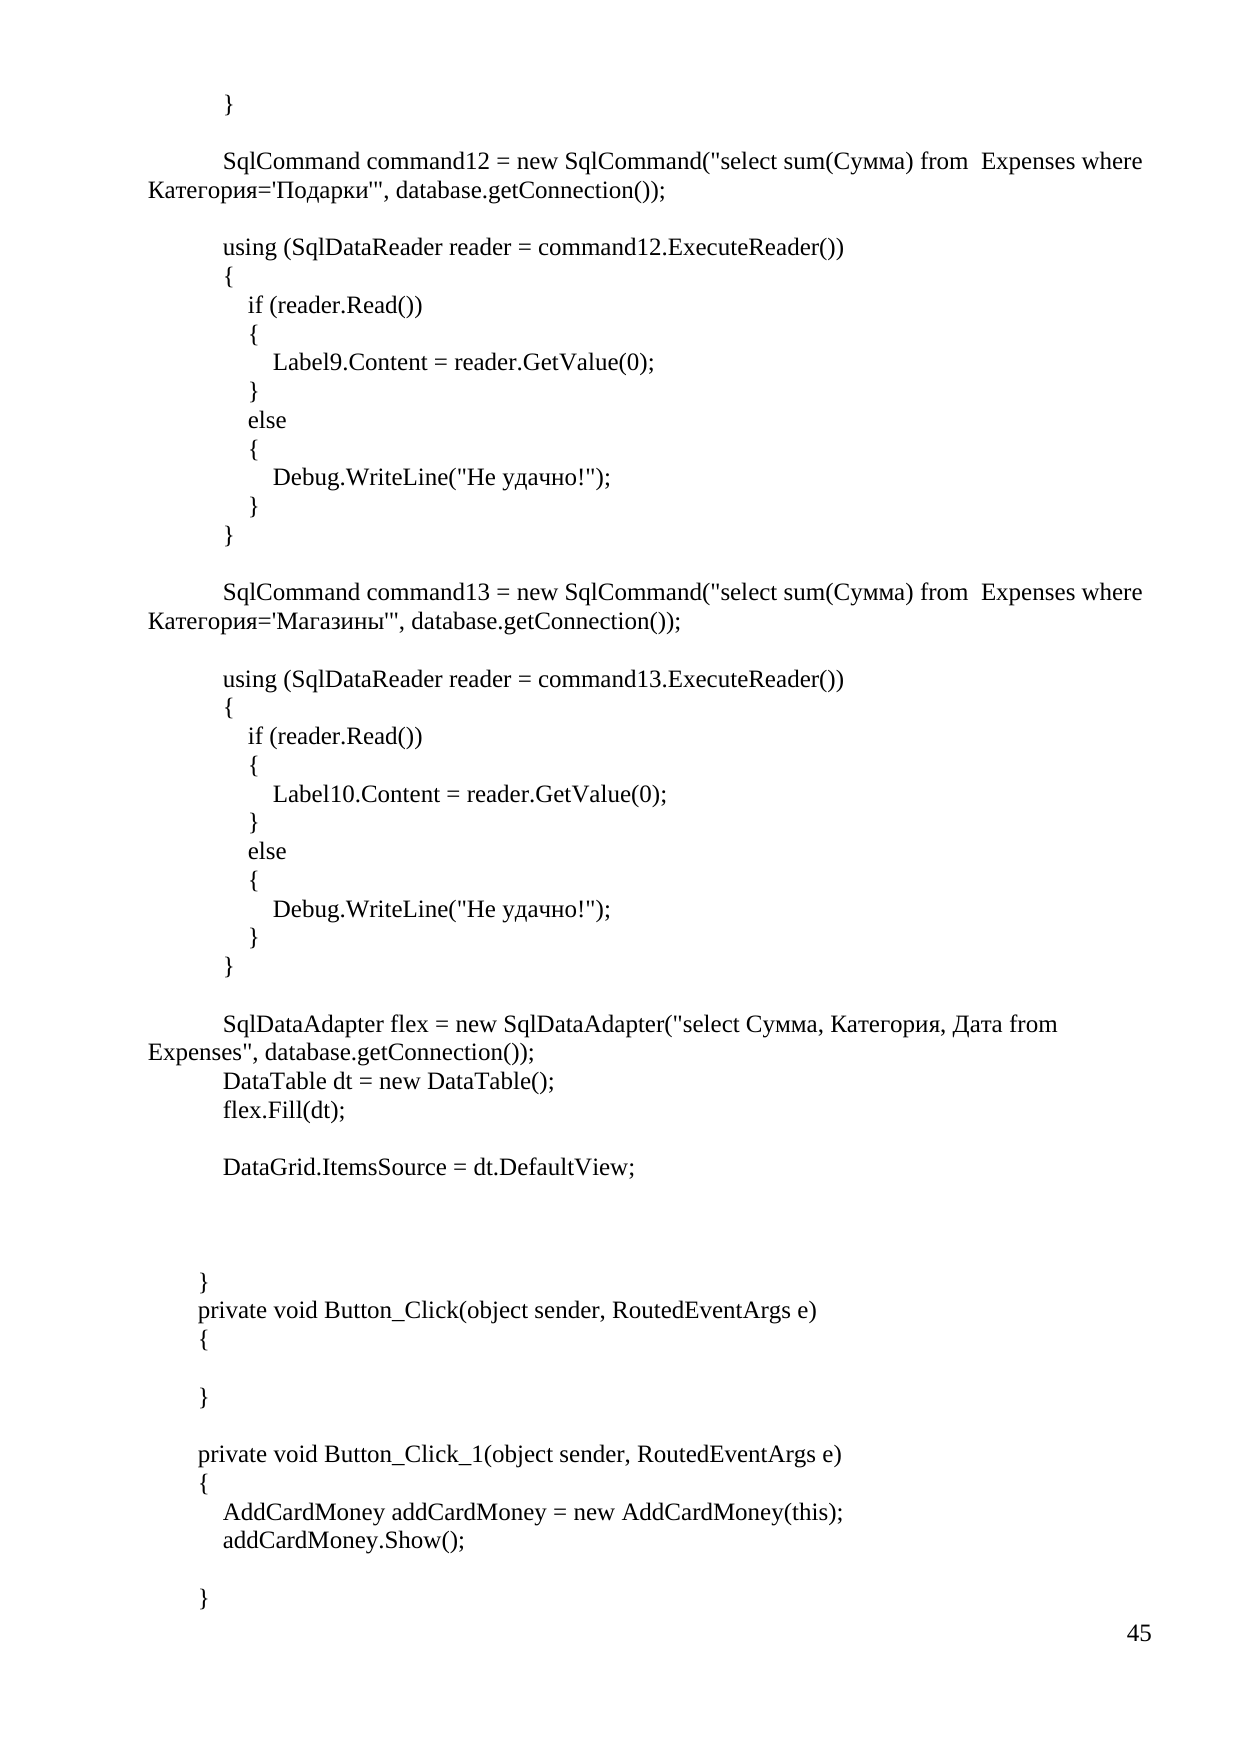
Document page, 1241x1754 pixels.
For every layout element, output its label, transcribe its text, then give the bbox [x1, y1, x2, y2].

text { [148, 261, 1152, 290]
text else [148, 405, 1152, 434]
text { [148, 865, 1152, 894]
text using (SqlDataReader reader = command12.ExecuteReader()) [148, 232, 1152, 261]
text AddCardMoney addCardMoney = new AddCardMoney(this); [148, 1497, 1152, 1525]
text Label9.Content = reader.GetValue(0); [148, 347, 1152, 376]
text { [148, 750, 1152, 779]
text } [148, 807, 1152, 836]
text } [148, 1267, 1152, 1295]
text } [148, 1583, 1152, 1612]
text if (reader.Read()) [148, 290, 1152, 319]
text { [148, 1468, 1152, 1497]
text private void Button_Click_1(object sender, RoutedEventArgs e) [148, 1439, 1152, 1468]
text { [148, 692, 1152, 721]
text addCardMoney.Show(); [148, 1525, 1152, 1554]
text using (SqlDataReader reader = command13.ExecuteReader()) [148, 664, 1152, 692]
text SqlDataAdapter flex = new SqlDataAdapter("select Сумма, Категория, Дата from Expenses", database.getConnection()); [148, 1009, 1152, 1066]
text { [148, 1324, 1152, 1353]
text Debug.WriteLine("Не удачно!"); [148, 462, 1152, 491]
text if (reader.Read()) [148, 721, 1152, 750]
text } [148, 922, 1152, 951]
text SqlCommand command13 = new SqlCommand("select sum(Сумма) from Expenses where Категория='Магазины'", database.getConnection()); [148, 577, 1152, 635]
text SqlCommand command12 = new SqlCommand("select sum(Сумма) from Expenses where Категория='Подарки'", database.getConnection()); [148, 146, 1152, 204]
text Label10.Content = reader.GetValue(0); [148, 779, 1152, 807]
text } [148, 89, 1152, 117]
text else [148, 836, 1152, 865]
text { [148, 319, 1152, 347]
text DataTable dt = new DataTable(); [148, 1066, 1152, 1095]
text } [148, 951, 1152, 980]
text } [148, 376, 1152, 405]
text } [148, 520, 1152, 549]
text private void Button_Click(object sender, RoutedEventArgs e) [148, 1295, 1152, 1324]
text Debug.WriteLine("Не удачно!"); [148, 894, 1152, 922]
text } [148, 1382, 1152, 1410]
text { [148, 434, 1152, 462]
text } [148, 491, 1152, 520]
text DataGrid.ItemsSource = dt.DefaultView; [148, 1152, 1152, 1181]
text flex.Fill(dt); [148, 1095, 1152, 1124]
